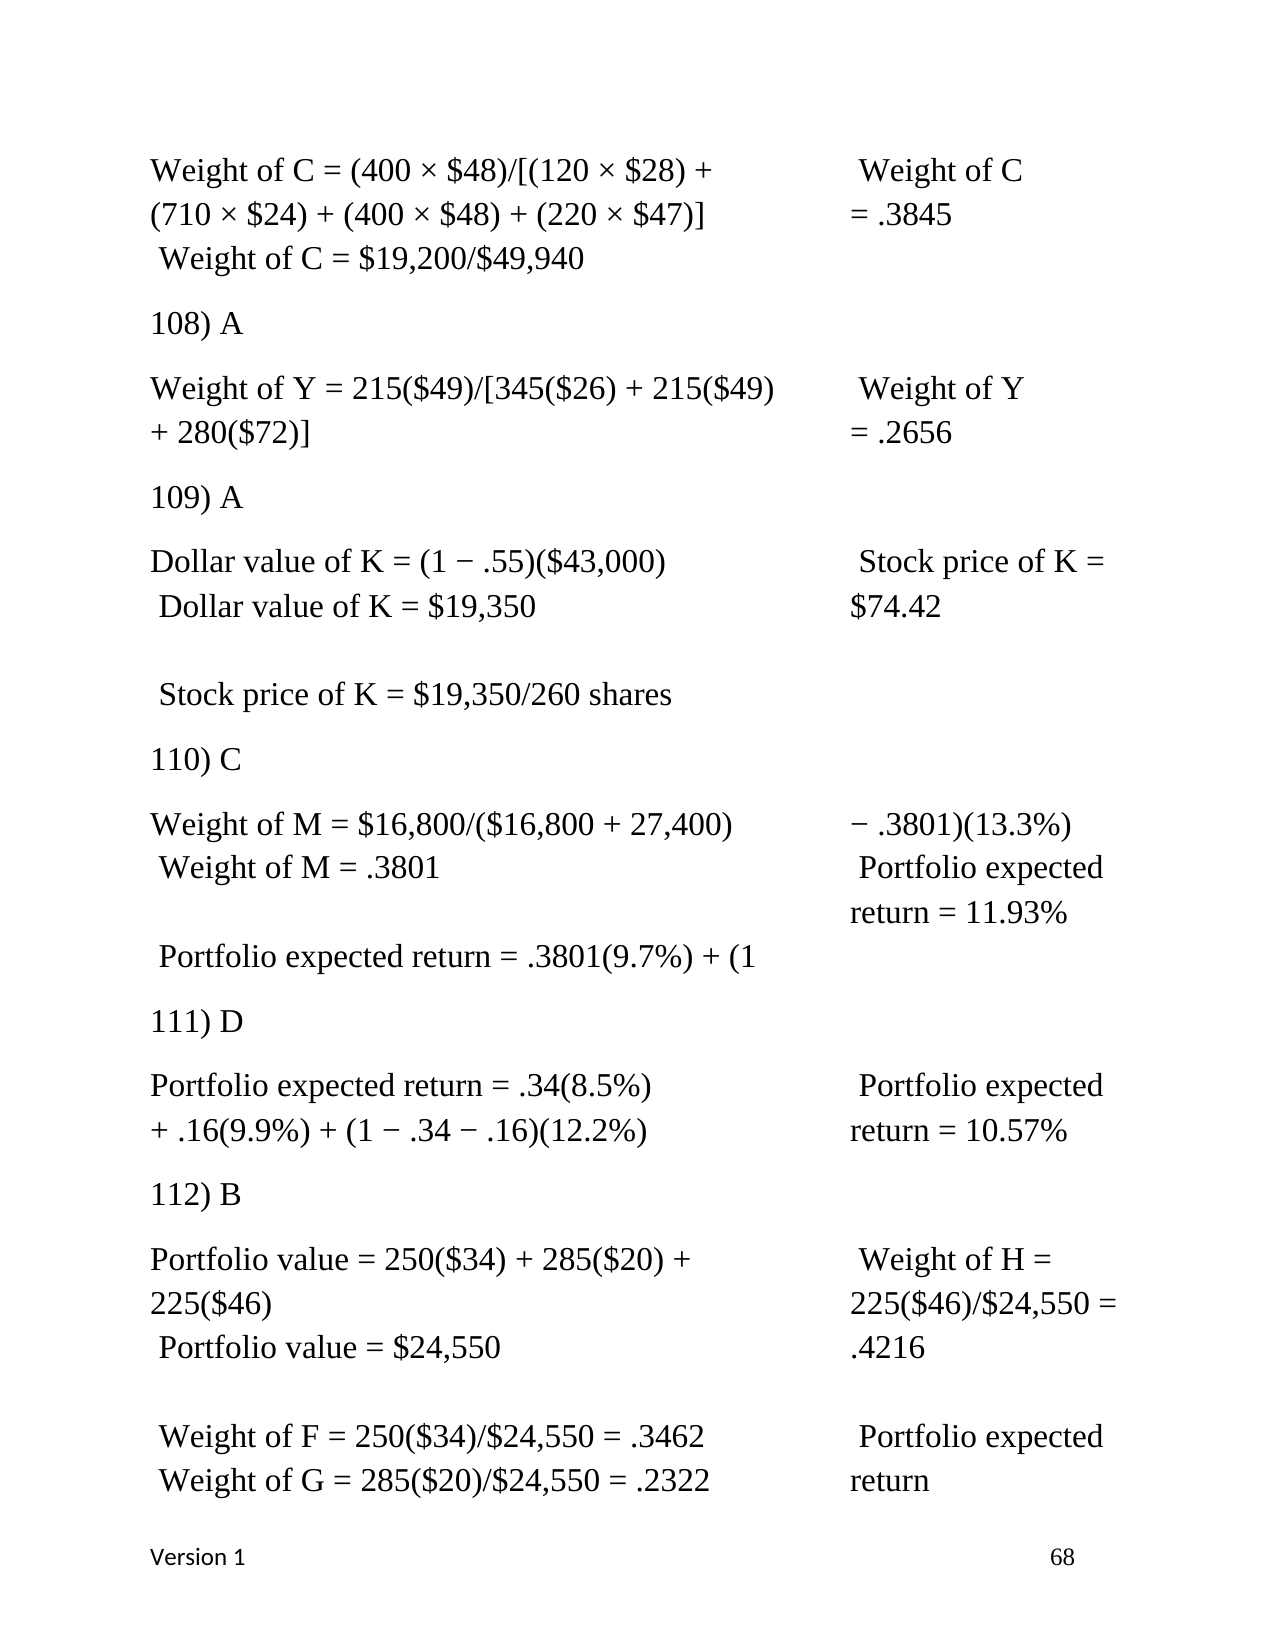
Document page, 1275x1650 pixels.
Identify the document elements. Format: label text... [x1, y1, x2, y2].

text Weight of Y = 215($49)/[345($26) + 215($49) + 280($72)] Weight of Y = .2656 [150, 368, 775, 450]
text Portfolio expected return = .34(8.5%) + .16(9.9%) + (1 − .34 − .16)(12.2%) Portfolio expected return = 10.57% [150, 1066, 775, 1148]
text 108) A [150, 303, 775, 341]
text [850, 1239, 1125, 1498]
text Portfolio expected return = .34(8.5%) + .16(9.9%) + (1 − .34 − .16)(12.2%) Portfolio expected return = 10.57% [850, 1066, 1125, 1148]
text 109) A [150, 477, 775, 515]
text Dollar value of K = (1 − .55)($43,000) Dollar value of K = $19,350 Stock price of K = $19,350/260 shares Stock price of K = $74.42 [850, 542, 1125, 624]
text Weight of M = $16,800/($16,800 + 27,400) Weight of M = .3801 Portfolio expected return = .3801(9.7%) + (1 − .3801)(13.3%) Portfolio expected return = 11.93% [150, 804, 775, 974]
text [150, 1239, 775, 1498]
text Weight of Y = 215($49)/[345($26) + 215($49) + 280($72)] Weight of Y = .2656 [850, 368, 1125, 450]
text 111) D [150, 1001, 775, 1039]
text Dollar value of K = (1 − .55)($43,000) Dollar value of K = $19,350 Stock price of K = $19,350/260 shares Stock price of K = $74.42 [150, 542, 775, 712]
text Weight of M = $16,800/($16,800 + 27,400) Weight of M = .3801 Portfolio expected return = .3801(9.7%) + (1 − .3801)(13.3%) Portfolio expected return = 11.93% [850, 804, 1125, 930]
text Weight of C = (400 × $48)/[(120 × $28) + (710 × $24) + (400 × $48) + (220 × $47)] Weight of C = $19,200/$49,940 Weight of C = .3845 [850, 150, 1125, 232]
text 110) C [150, 739, 775, 777]
text 112) B [150, 1175, 775, 1213]
text Weight of C = (400 × $48)/[(120 × $28) + (710 × $24) + (400 × $48) + (220 × $47)] Weight of C = $19,200/$49,940 Weight of C = .3845 [150, 150, 775, 276]
